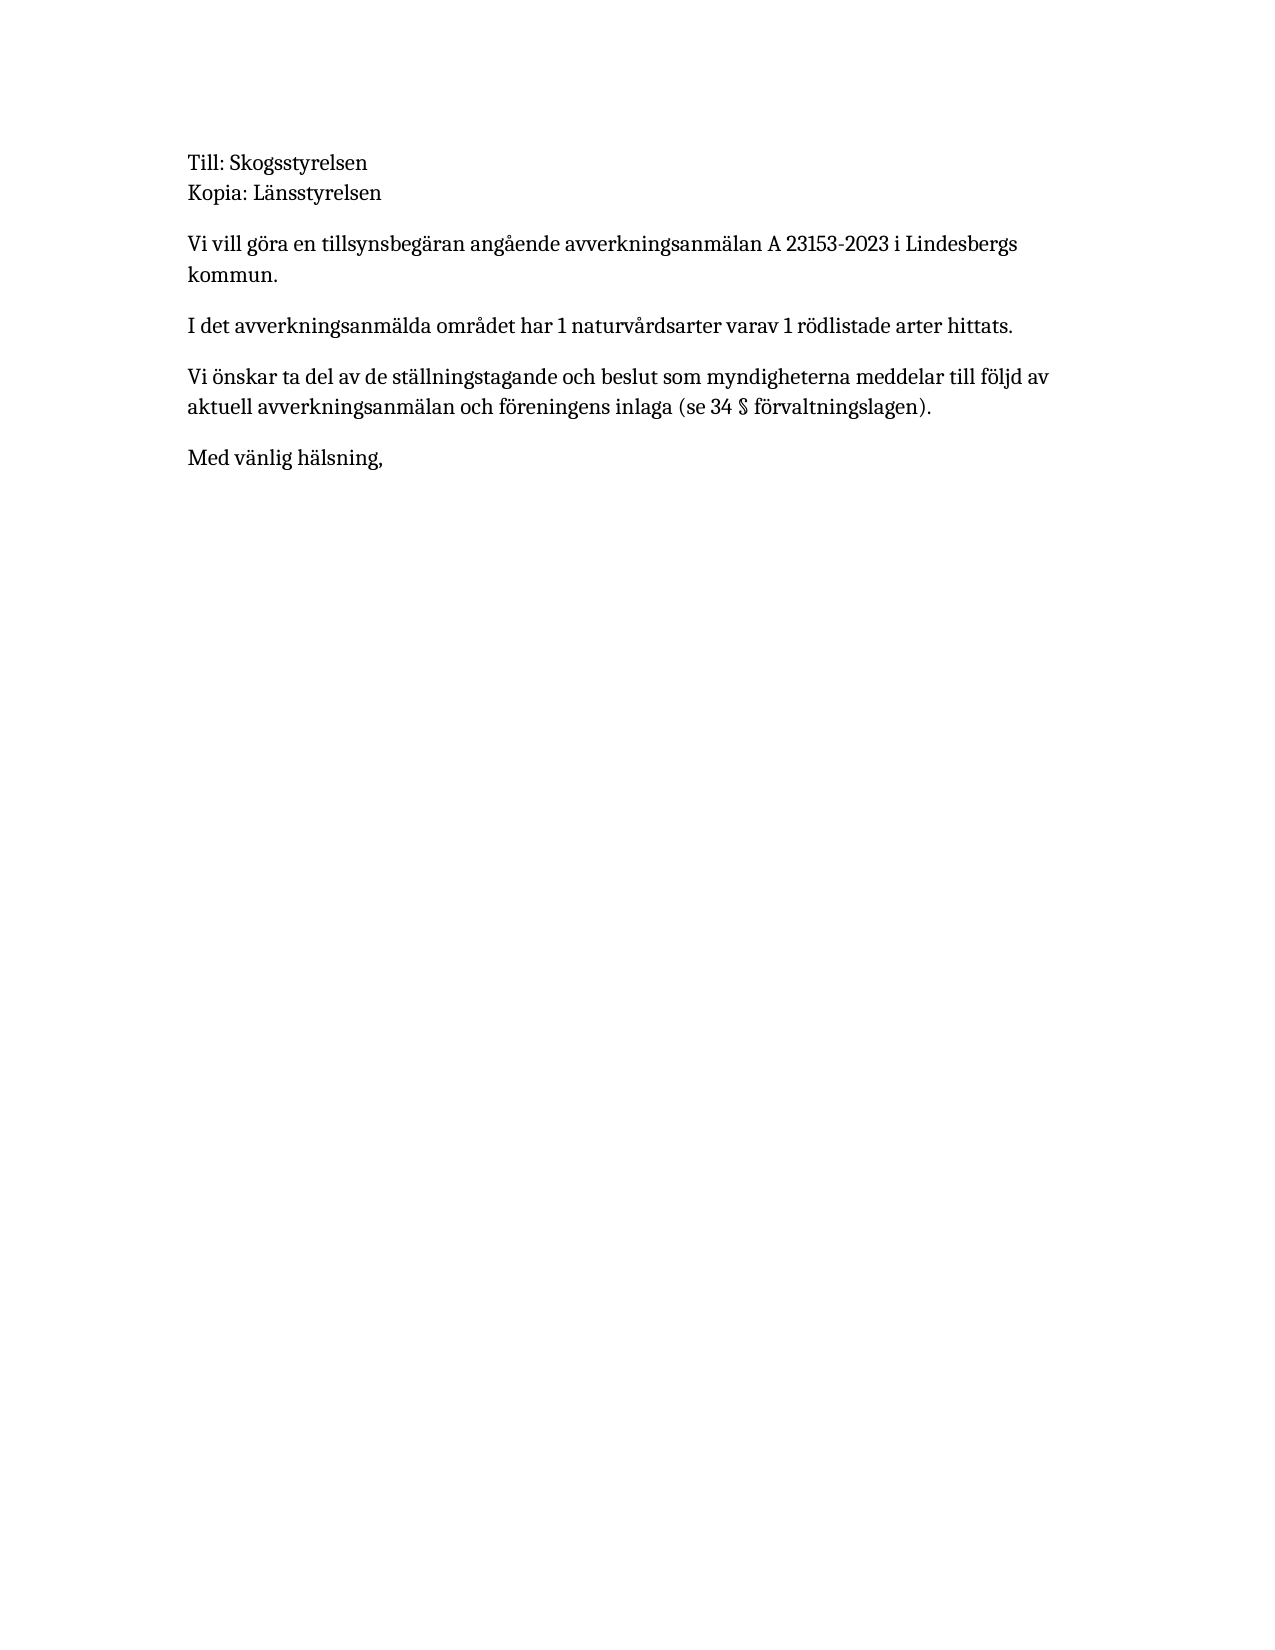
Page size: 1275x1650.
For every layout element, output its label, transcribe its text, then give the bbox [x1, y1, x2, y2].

text Vi vill göra en tillsynsbegäran angående avverkningsanmälan A 23153-2023 i Lindesbergs kommun. [187, 231, 1087, 288]
text Vi önskar ta del av de ställningstagande och beslut som myndigheterna meddelar till följd av aktuell avverkningsanmälan och föreningens inlaga (se 34 § förvaltningslagen). [187, 363, 1087, 420]
text Till: Skogsstyrelsen Kopia: Länsstyrelsen [187, 150, 1087, 207]
text I det avverkningsanmälda området har 1 naturvårdsarter varav 1 rödlistade arter hittats. [187, 312, 1087, 339]
text Med vänlig hälsning, [187, 445, 1087, 501]
